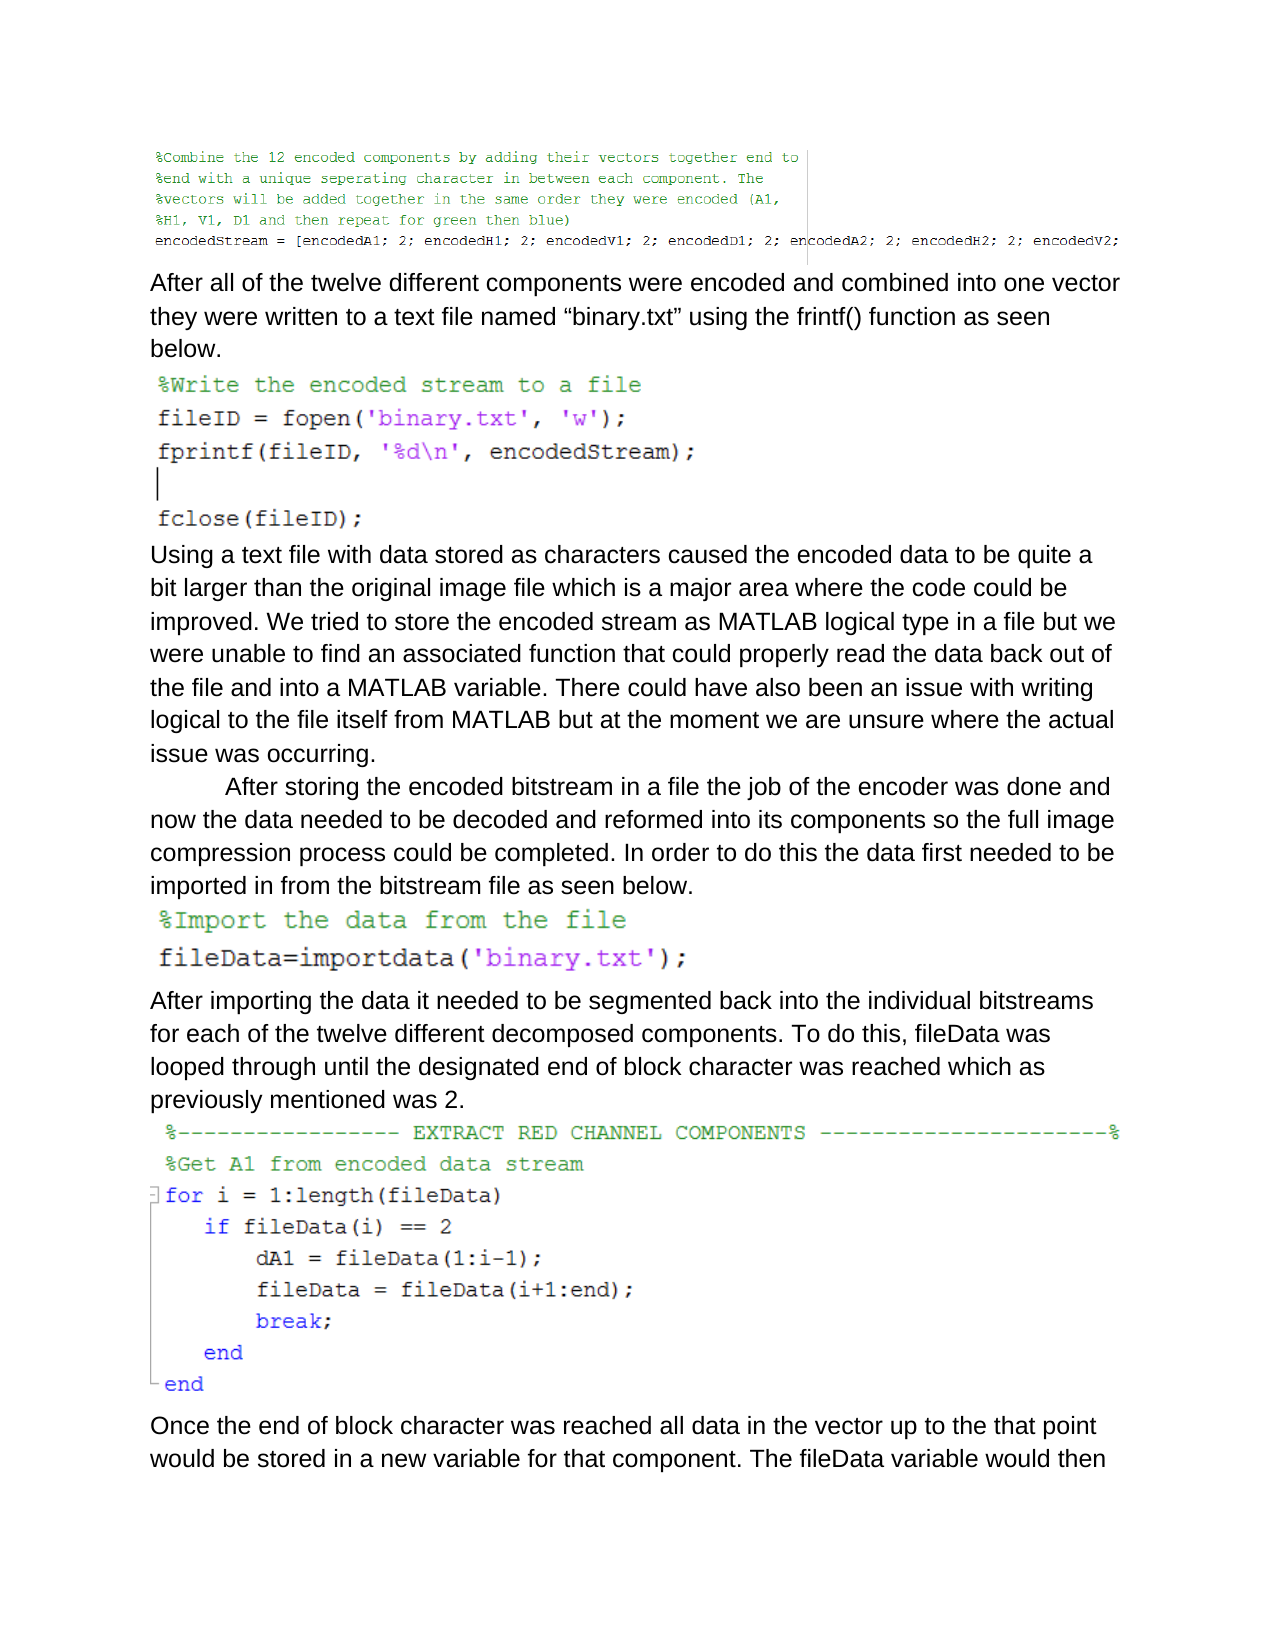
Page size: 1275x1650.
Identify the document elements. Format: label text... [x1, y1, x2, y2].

picture [150, 150, 1125, 265]
picture [150, 367, 720, 537]
text After all of the twelve different components were encoded and combined into one vector they were written to a text file named “binary.txt” using the frintf() function as seen below. [150, 268, 1125, 363]
picture [150, 1117, 1125, 1408]
text Using a text file with data stored as characters caused the encoded data to be quite a bit larger than the original image file which is a major area where the code could be improved. We tried to store the encoded stream as MATLAB logical type in a file but we were unable to find an associated function that could properly read the data back out of the file and into a MATLAB variable. There could have also been an issue with writing logical to the file itself from MATLAB but at the moment we are unsure where the actual issue was occurring. [150, 540, 1125, 767]
text After importing the data it needed to be segmented back into the individual bitstreams for each of the twelve different decomposed components. To do this, fileData was looped through until the designated end of block character was reached which as previously mentioned was 2. [150, 986, 1125, 1113]
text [150, 1411, 1125, 1473]
text After storing the encoded bitstream in a file the job of the encoder was done and now the data needed to be decoded and reformed into its components so the full image compression process could be completed. In order to do this the data first needed to be imported in from the bitstream file as seen below. [150, 772, 1125, 899]
picture [150, 903, 700, 982]
